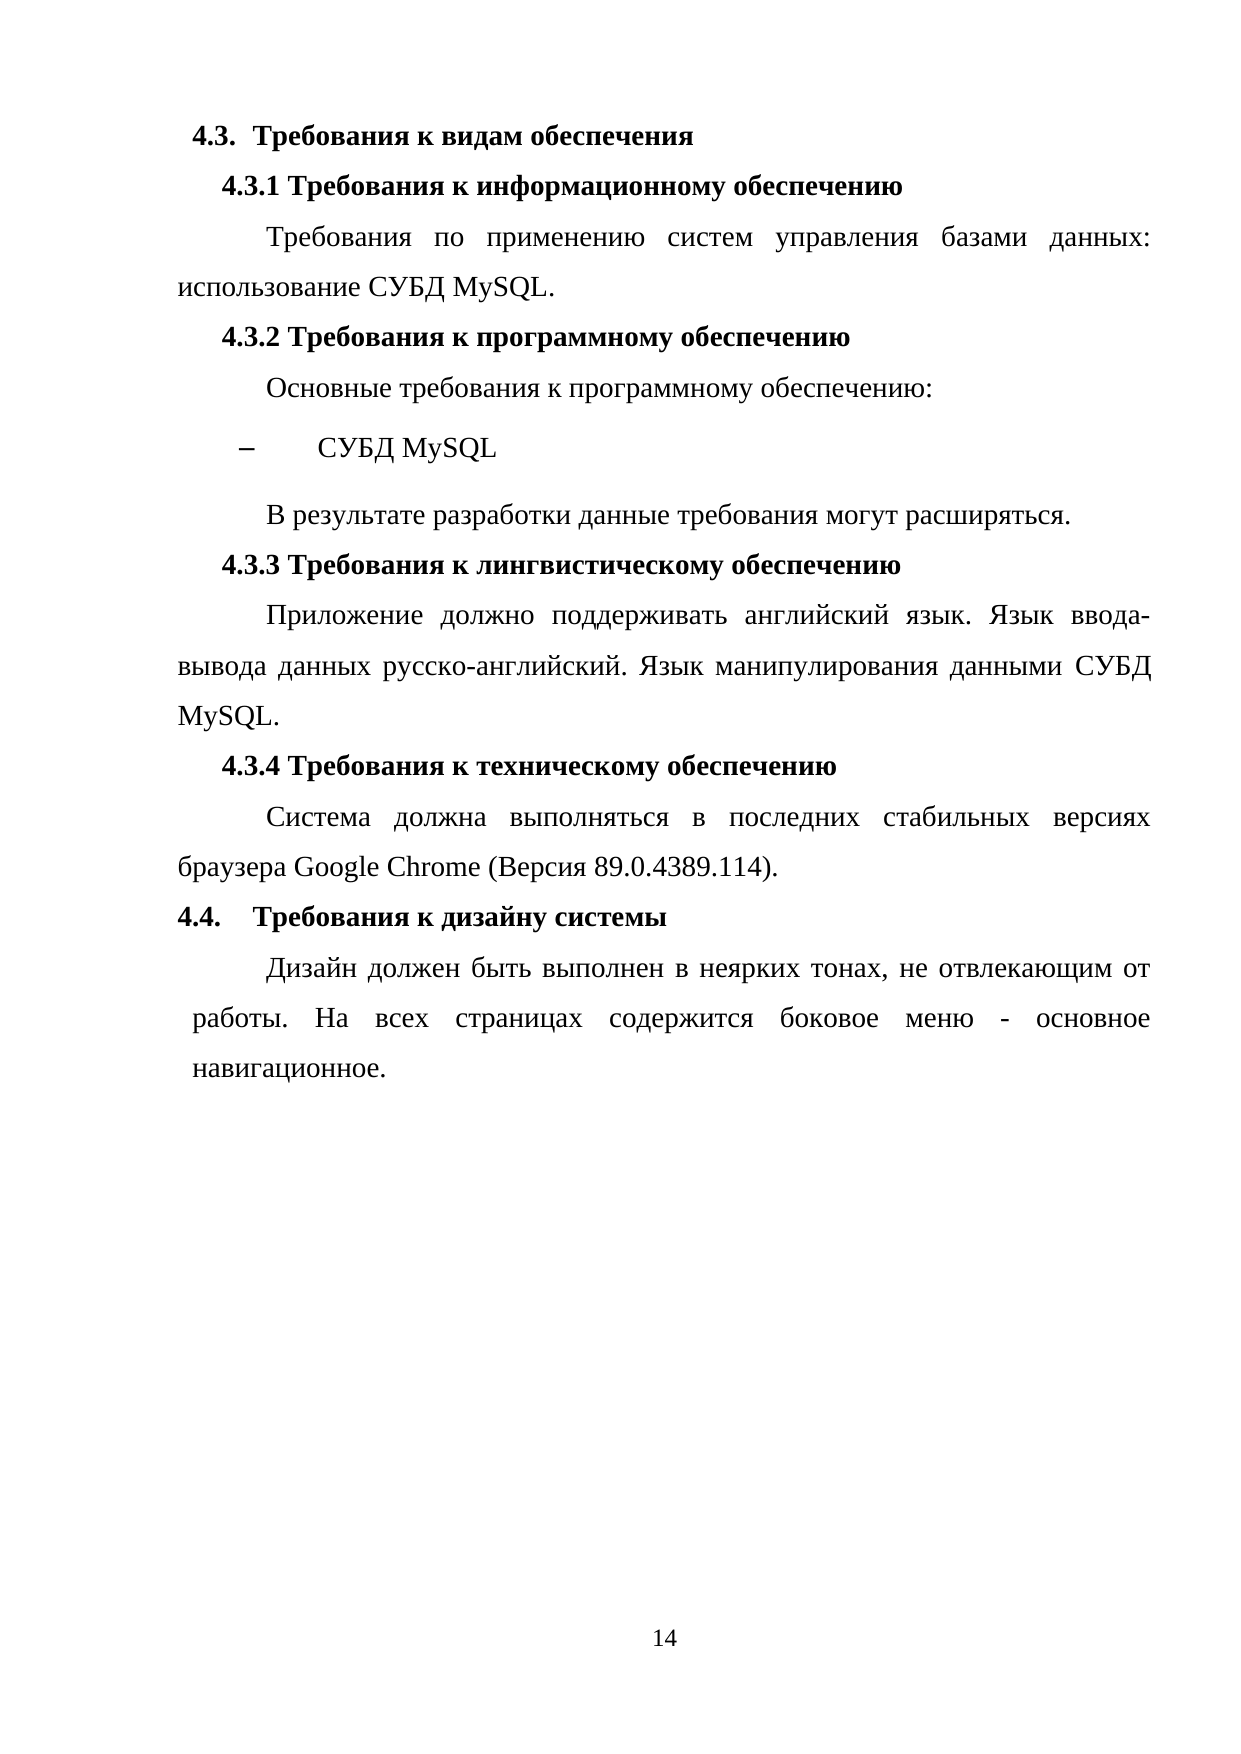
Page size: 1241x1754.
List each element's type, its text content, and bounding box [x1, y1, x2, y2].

list СУБД MySQL [236, 420, 1152, 471]
subtitle 4.3.1 Требования к информационному обеспечению [222, 168, 1152, 202]
subtitle 4.3.4 Требования к техническому обеспечению [222, 748, 1152, 782]
text Дизайн должен быть выполнен в неярких тонах, не отвлекающим от работы. На всех страницах содержится боковое меню - основное навигационное. [192, 950, 1152, 1084]
subtitle 4.3.3 Требования к лингвистическому обеспечению [222, 547, 1152, 581]
text Приложение должно поддерживать английский язык. Язык ввода-вывода данных русско-английский. Язык манипулирования данными СУБД MySQL. [177, 597, 1152, 732]
text Основные требования к программному обеспечению: [177, 370, 1152, 403]
subtitle Требования к дизайну системы [177, 899, 1152, 933]
subtitle 4.3.2 Требования к программному обеспечению [222, 319, 1152, 353]
text Система должна выполняться в последних стабильных версиях браузера Google Chrome (Версия 89.0.4389.114). [177, 799, 1152, 883]
text Требования по применению систем управления базами данных: использование СУБД MySQL. [177, 219, 1152, 303]
subtitle Требования к видам обеспечения [192, 118, 1152, 152]
text В результате разработки данные требования могут расширяться. [177, 497, 1152, 530]
